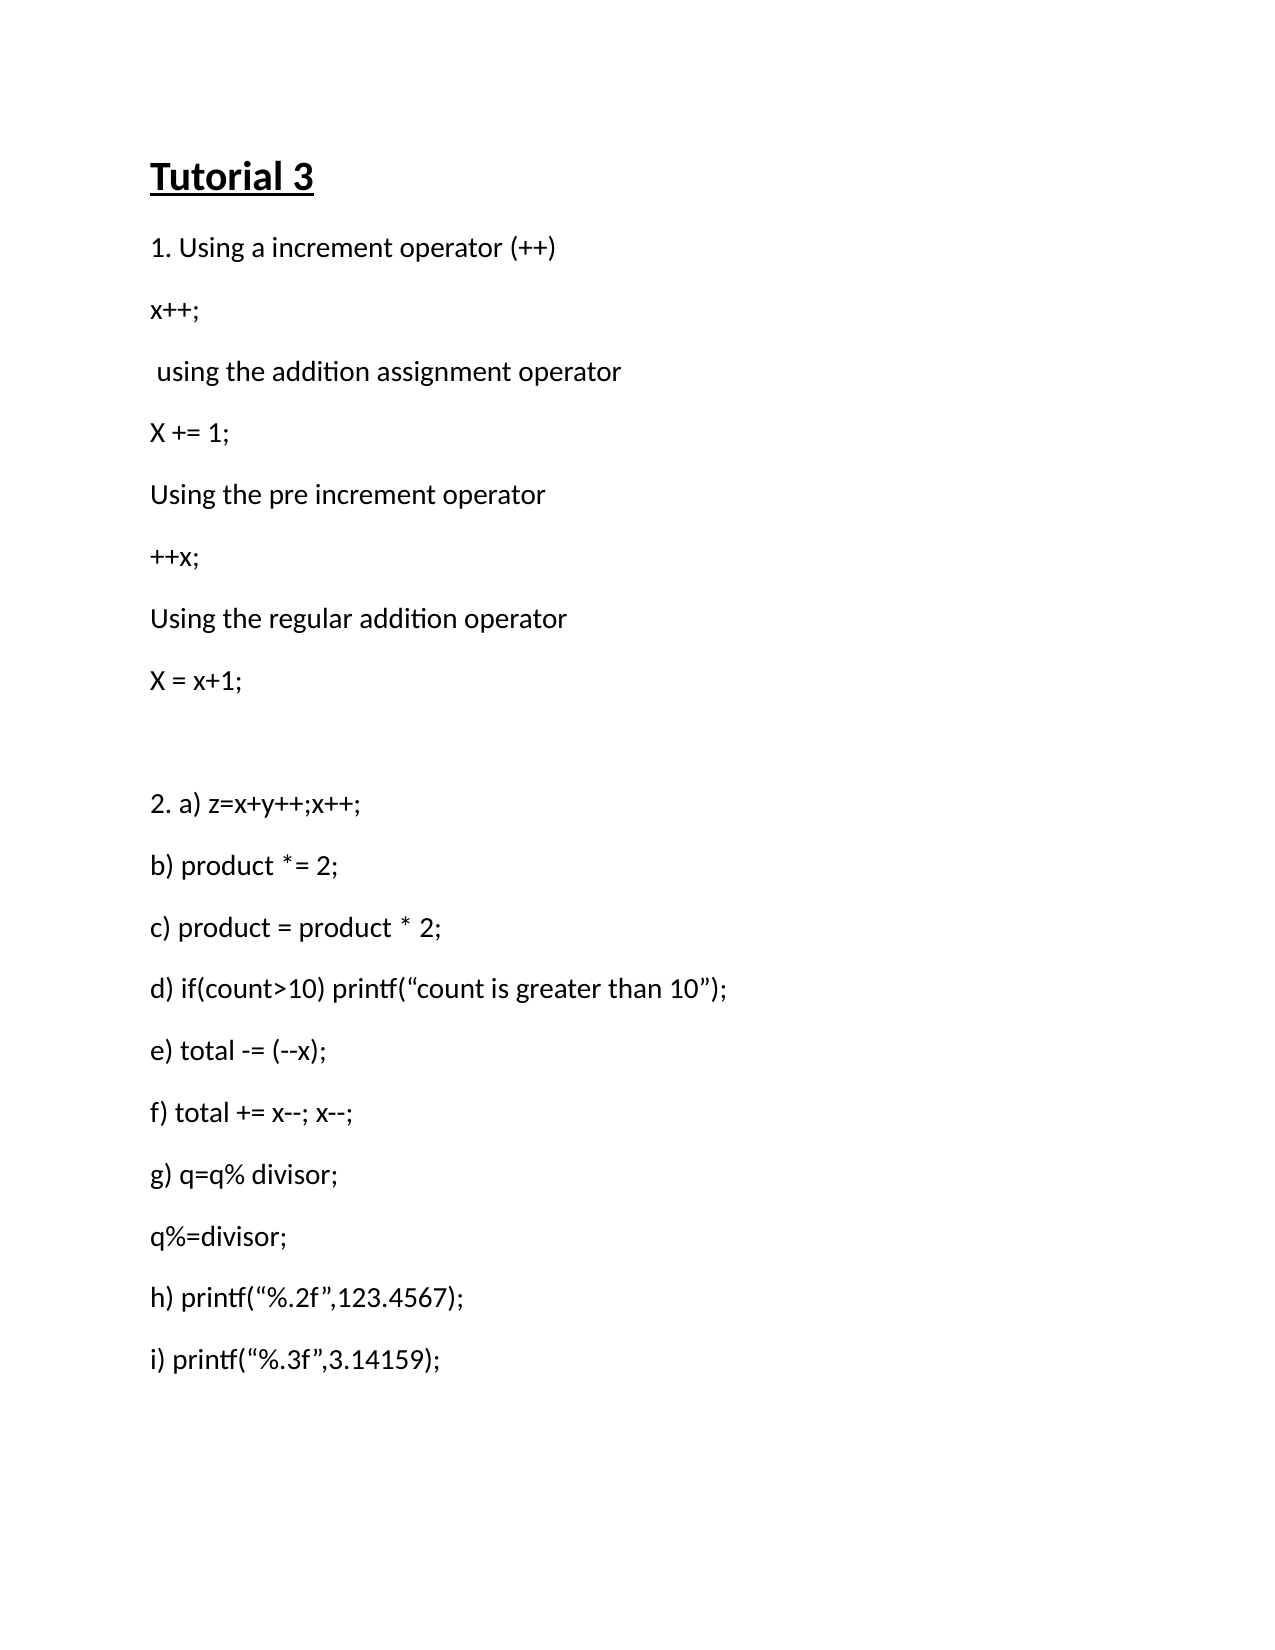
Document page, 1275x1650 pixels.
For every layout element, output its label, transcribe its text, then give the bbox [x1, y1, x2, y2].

text g) q=q% divisor; [150, 1156, 1125, 1191]
text q%=divisor; [150, 1218, 1125, 1253]
text using the addition assignment operator [150, 353, 1125, 388]
text d) if(count>10) printf(“count is greater than 10”); [150, 971, 1125, 1006]
text Using the pre increment operator [150, 476, 1125, 512]
text x++; [150, 291, 1125, 327]
text b) product *= 2; [150, 847, 1125, 883]
text ++x; [150, 538, 1125, 574]
text 1. Using a increment operator (++) [150, 229, 1125, 265]
text h) printf(“%.2f”,123.4567); [150, 1279, 1125, 1315]
text c) product = product * 2; [150, 909, 1125, 944]
text X += 1; [150, 414, 1125, 450]
text Using the regular addition operator [150, 600, 1125, 636]
text e) total -= (--x); [150, 1032, 1125, 1068]
text i) printf(“%.3f”,3.14159); [150, 1341, 1125, 1377]
text Tutorial 3 [150, 150, 1125, 201]
text f) total += x--; x--; [150, 1094, 1125, 1130]
text 2. a) z=x+y++;x++; [150, 785, 1125, 821]
text X = x+1; [150, 662, 1125, 697]
